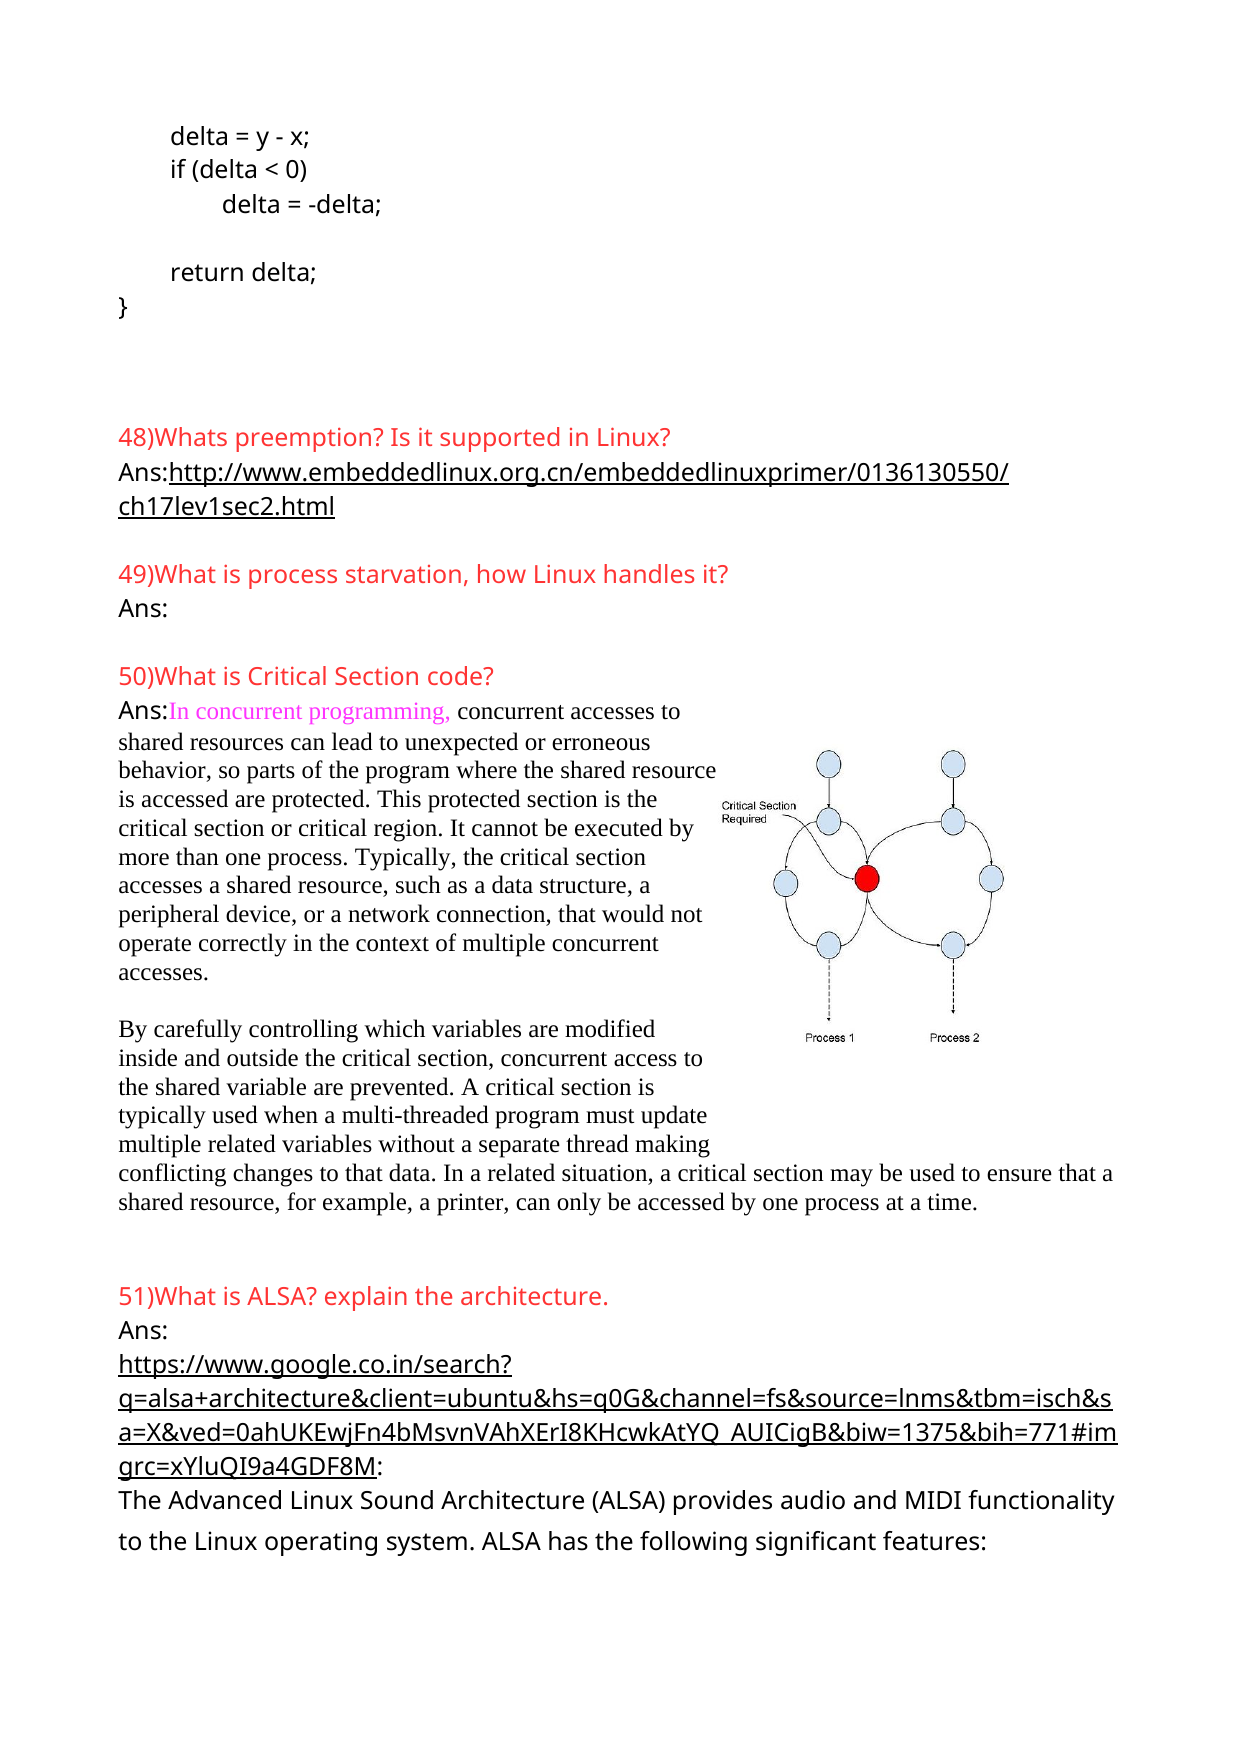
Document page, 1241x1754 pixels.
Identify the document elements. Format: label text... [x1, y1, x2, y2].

picture [717, 709, 1059, 1138]
text By carefully controlling which variables are modified inside and outside the critical section, concurrent access to the shared variable are prevented. A critical section is typically used when a multi-threaded program must update multiple related variables without a separate thread making conflicting changes to that data. In a related situation, a critical section may be used to ensure that a shared resource, for example, a printer, can only be accessed by one process at a time. [118, 1014, 1122, 1215]
text Ans: [118, 590, 1122, 624]
text 48)Whats preemption? Is it supported in Linux? [118, 420, 1122, 454]
text } [118, 288, 1122, 322]
text 51)What is ALSA? explain the architecture. [118, 1278, 1122, 1312]
text https://www.google.co.in/search?q=alsa+architecture&client=ubuntu&hs=q0G&channel=fs&source=lnms&tbm=isch&sa=X&ved=0ahUKEwjFn4bMsvnVAhXErI8KHcwkAtYQ_AUICigB&biw=1375&bih=771#imgrc=xYluQI9a4GDF8M: [118, 1346, 1122, 1483]
text return delta; [118, 254, 1122, 288]
text delta = y - x; [118, 118, 1122, 152]
text 50)What is Critical Section code? [118, 658, 1122, 693]
text 49)What is process starvation, how Linux handles it? [118, 556, 1122, 590]
text Ans: [118, 1312, 1122, 1346]
text The Advanced Linux Sound Architecture (ALSA) provides audio and MIDI functionality to the Linux operating system. ALSA has the following significant features: [118, 1483, 1122, 1557]
text Ans:http://www.embeddedlinux.org.cn/embeddedlinuxprimer/0136130550/ch17lev1sec2.html [118, 454, 1122, 522]
text if (delta < 0) [118, 152, 1122, 186]
text delta = -delta; [118, 186, 1122, 220]
text Ans:In concurrent programming, concurrent accesses to shared resources can lead to unexpected or erroneous behavior, so parts of the program where the shared resource is accessed are protected. This protected section is the critical section or critical region. It cannot be executed by more than one process. Typically, the critical section accesses a shared resource, such as a data structure, a peripheral device, or a network connection, that would not operate correctly in the context of multiple concurrent accesses. [118, 693, 1122, 985]
